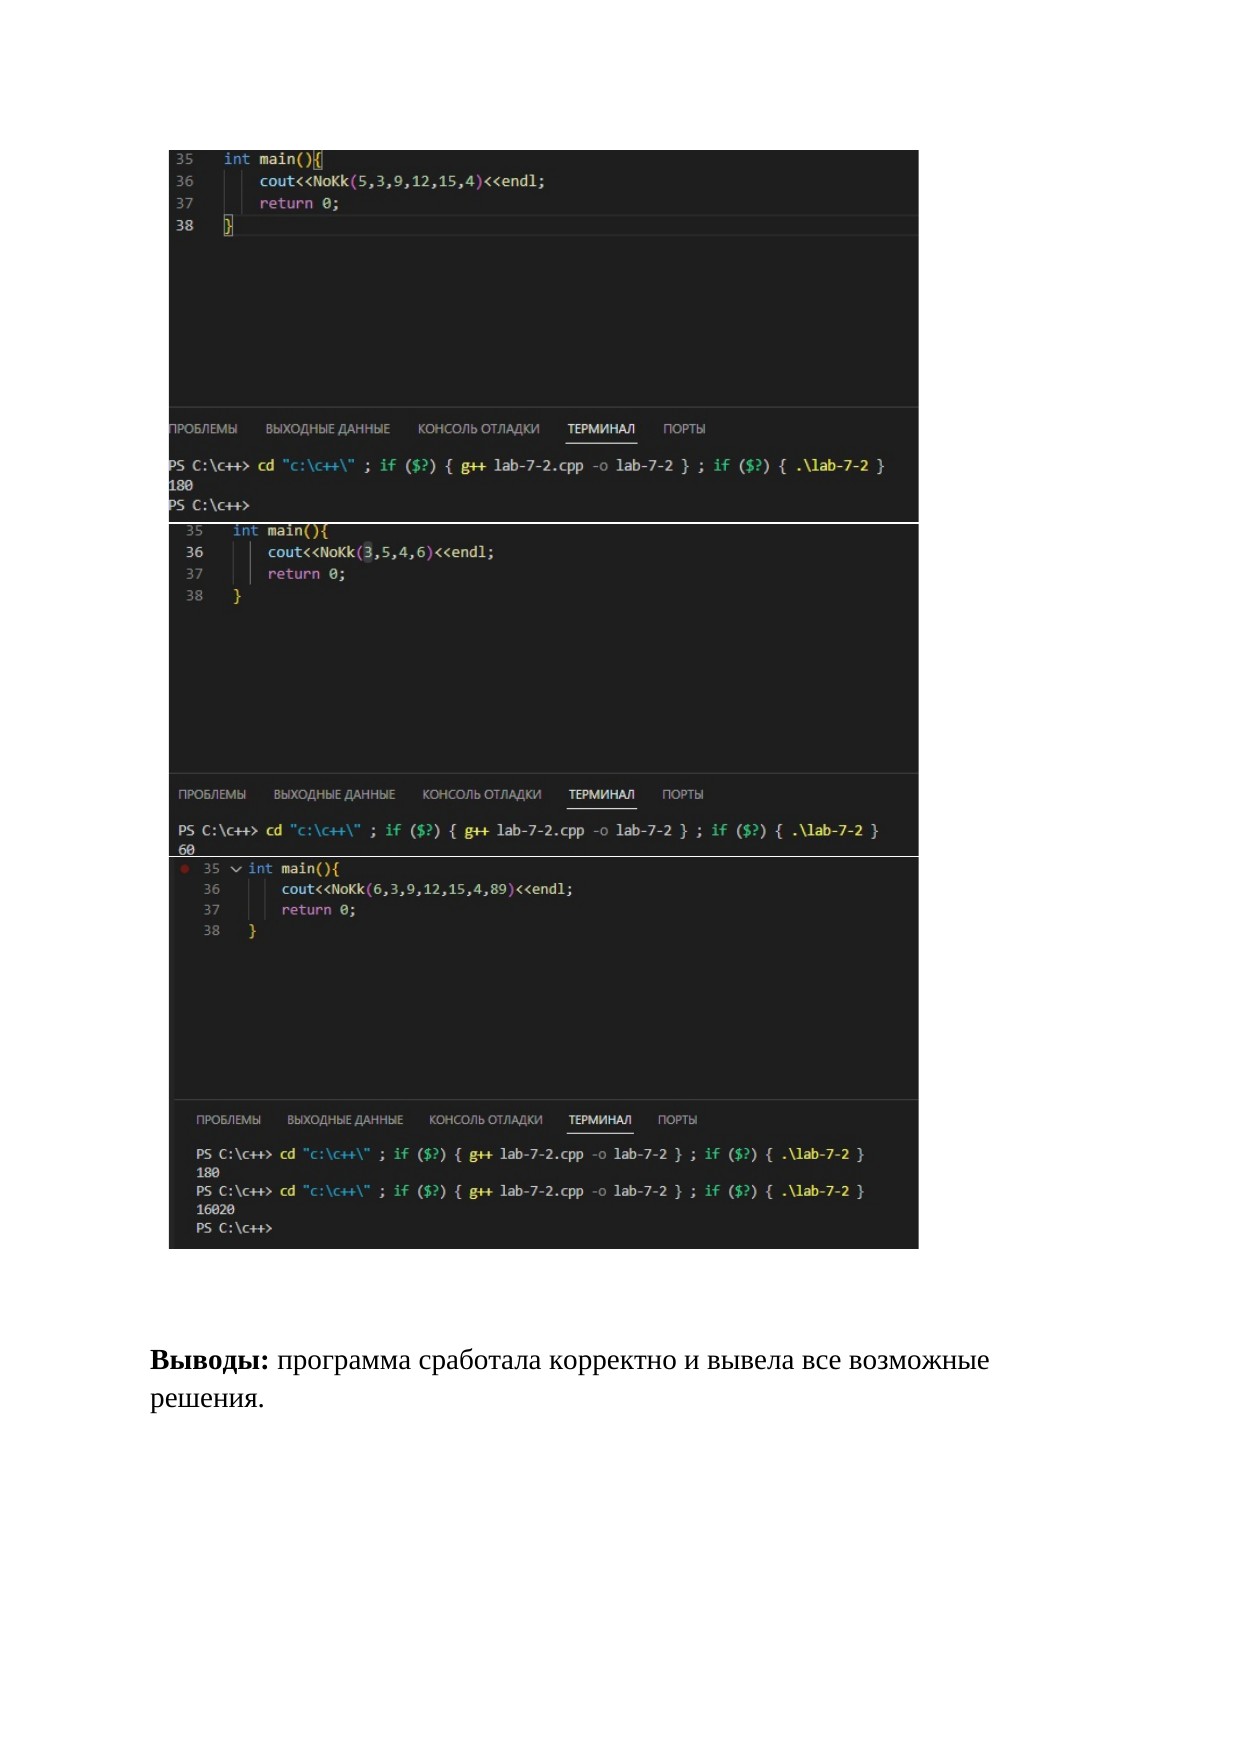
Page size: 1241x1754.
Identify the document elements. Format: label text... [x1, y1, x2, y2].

text Выводы: программа сработала корректно и вывела все возможные решения. [150, 1342, 1090, 1414]
